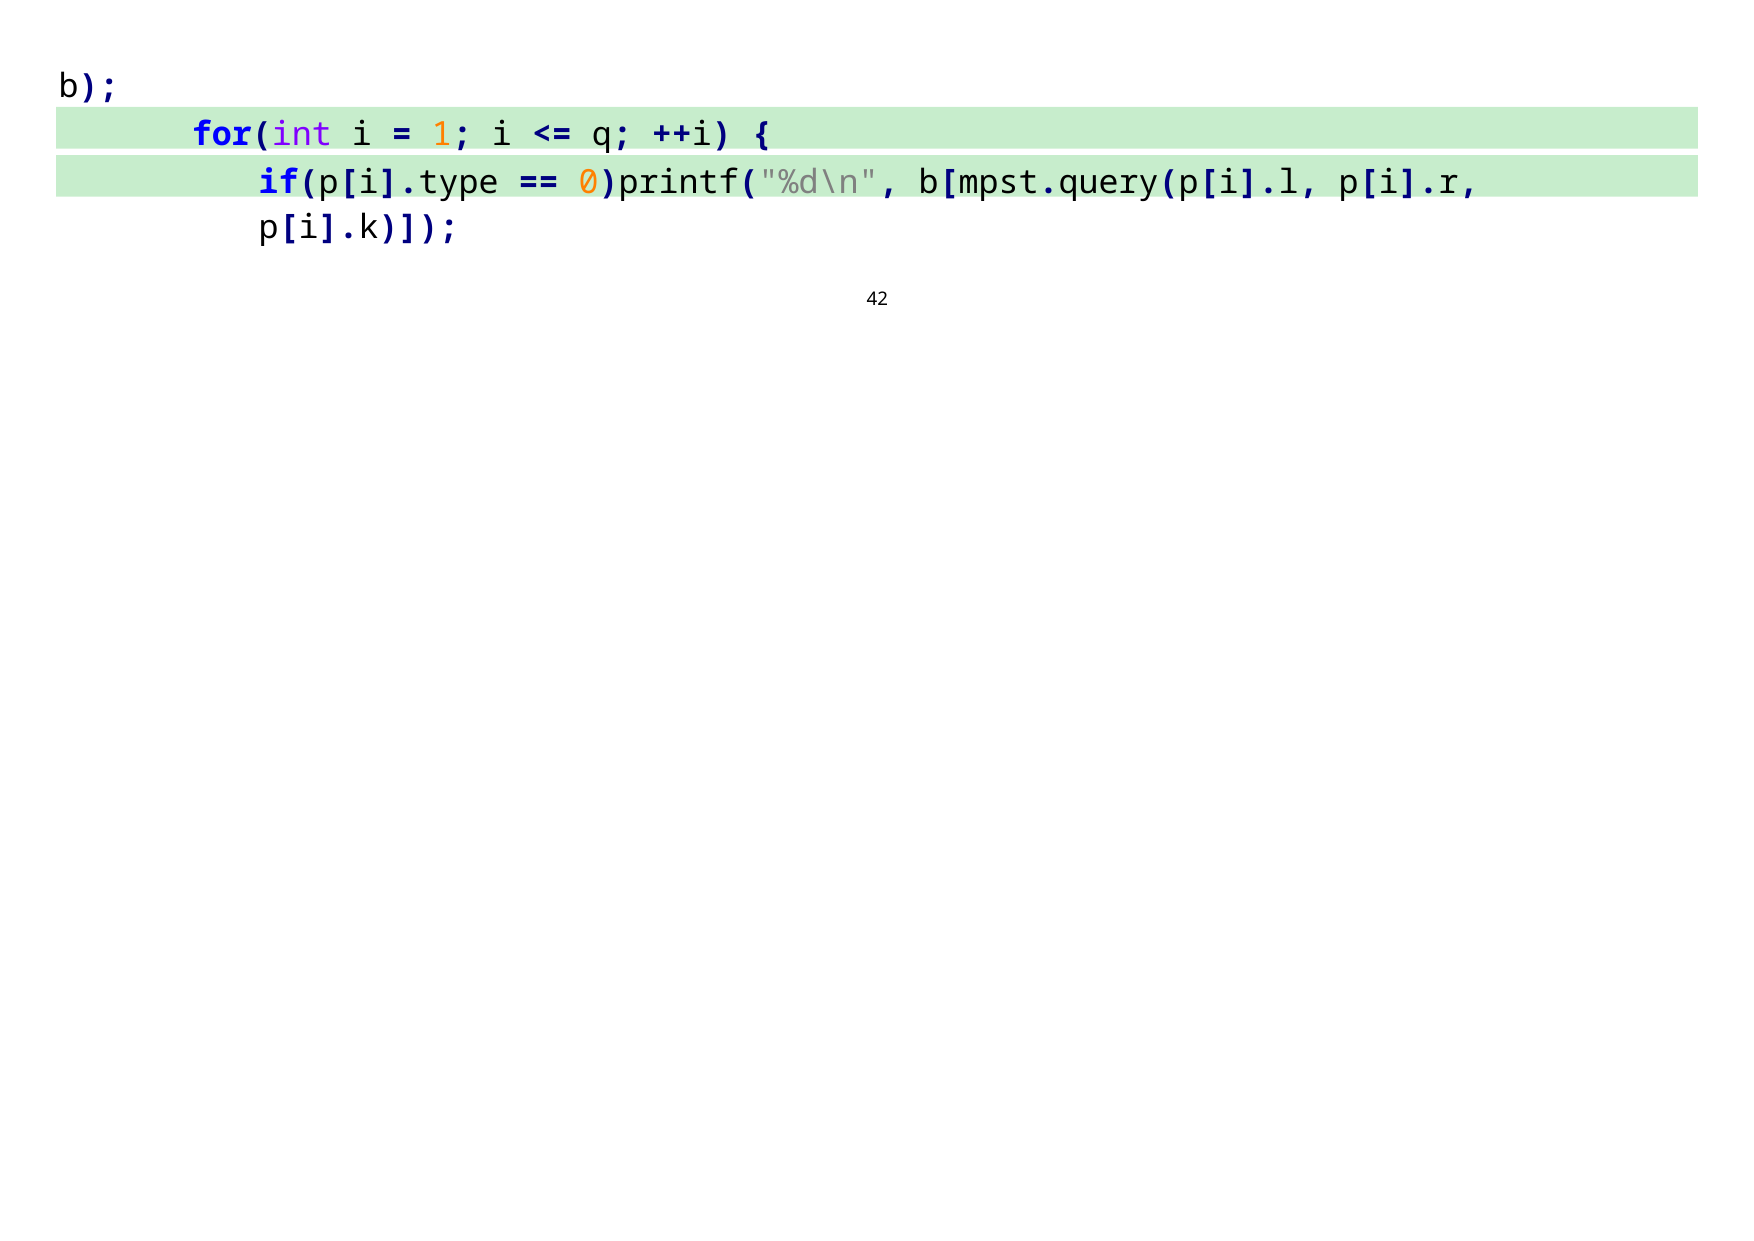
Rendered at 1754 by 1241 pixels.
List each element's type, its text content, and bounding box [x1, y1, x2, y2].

text 42 [58, 290, 1696, 310]
text for(int i = 1; i <= q; ++i) { [192, 109, 1639, 155]
text if(p[i].type == 0)printf("%d\n", b[mpst.query(p[i].l, p[i].r, p[i].k)]); [258, 158, 1639, 248]
text b); [58, 62, 1639, 107]
